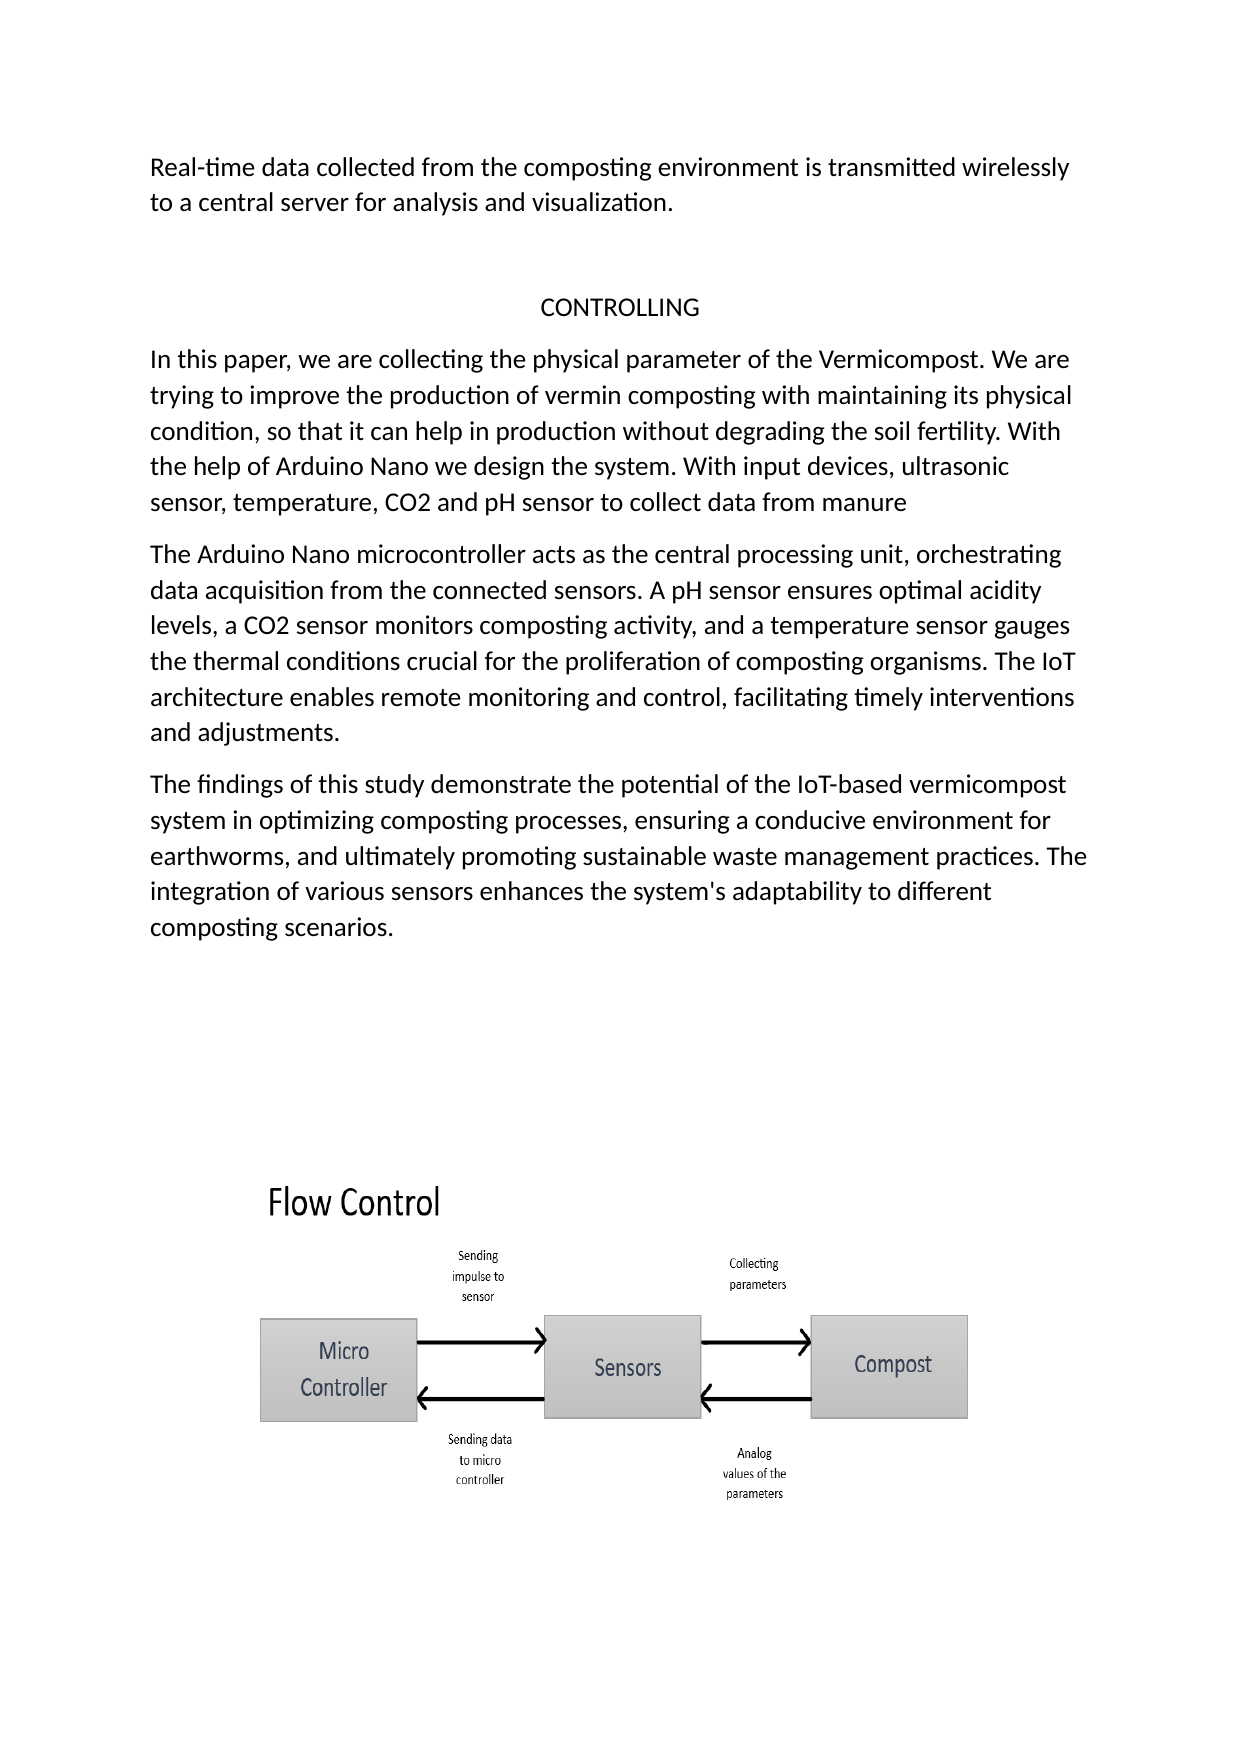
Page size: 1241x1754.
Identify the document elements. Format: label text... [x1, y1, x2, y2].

text The Arduino Nano microcontroller acts as the central processing unit, orchestrating data acquisition from the connected sensors. A pH sensor ensures optimal acidity levels, a CO2 sensor monitors composting activity, and a temperature sensor gauges the thermal conditions crucial for the proliferation of composting organisms. The IoT architecture enables remote monitoring and control, facilitating timely interventions and adjustments. [150, 537, 1090, 748]
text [150, 150, 1090, 219]
text CONTROLLING [150, 290, 1090, 323]
text The findings of this study demonstrate the potential of the IoT-based vermicompost system in optimizing composting processes, ensuring a conducive environment for earthworms, and ultimately promoting sustainable waste management practices. The integration of various sensors enhances the system's adaptability to different composting scenarios. [150, 768, 1090, 943]
picture [225, 1113, 1016, 1541]
text In this paper, we are collecting the physical parameter of the Vermicompost. We are trying to improve the production of vermin composting with maintaining its physical condition, so that it can help in production without degrading the soil fertility. With the help of Arduino Nano we design the system. With input devices, ultrasonic sensor, temperature, CO2 and pH sensor to collect data from manure [150, 342, 1090, 518]
